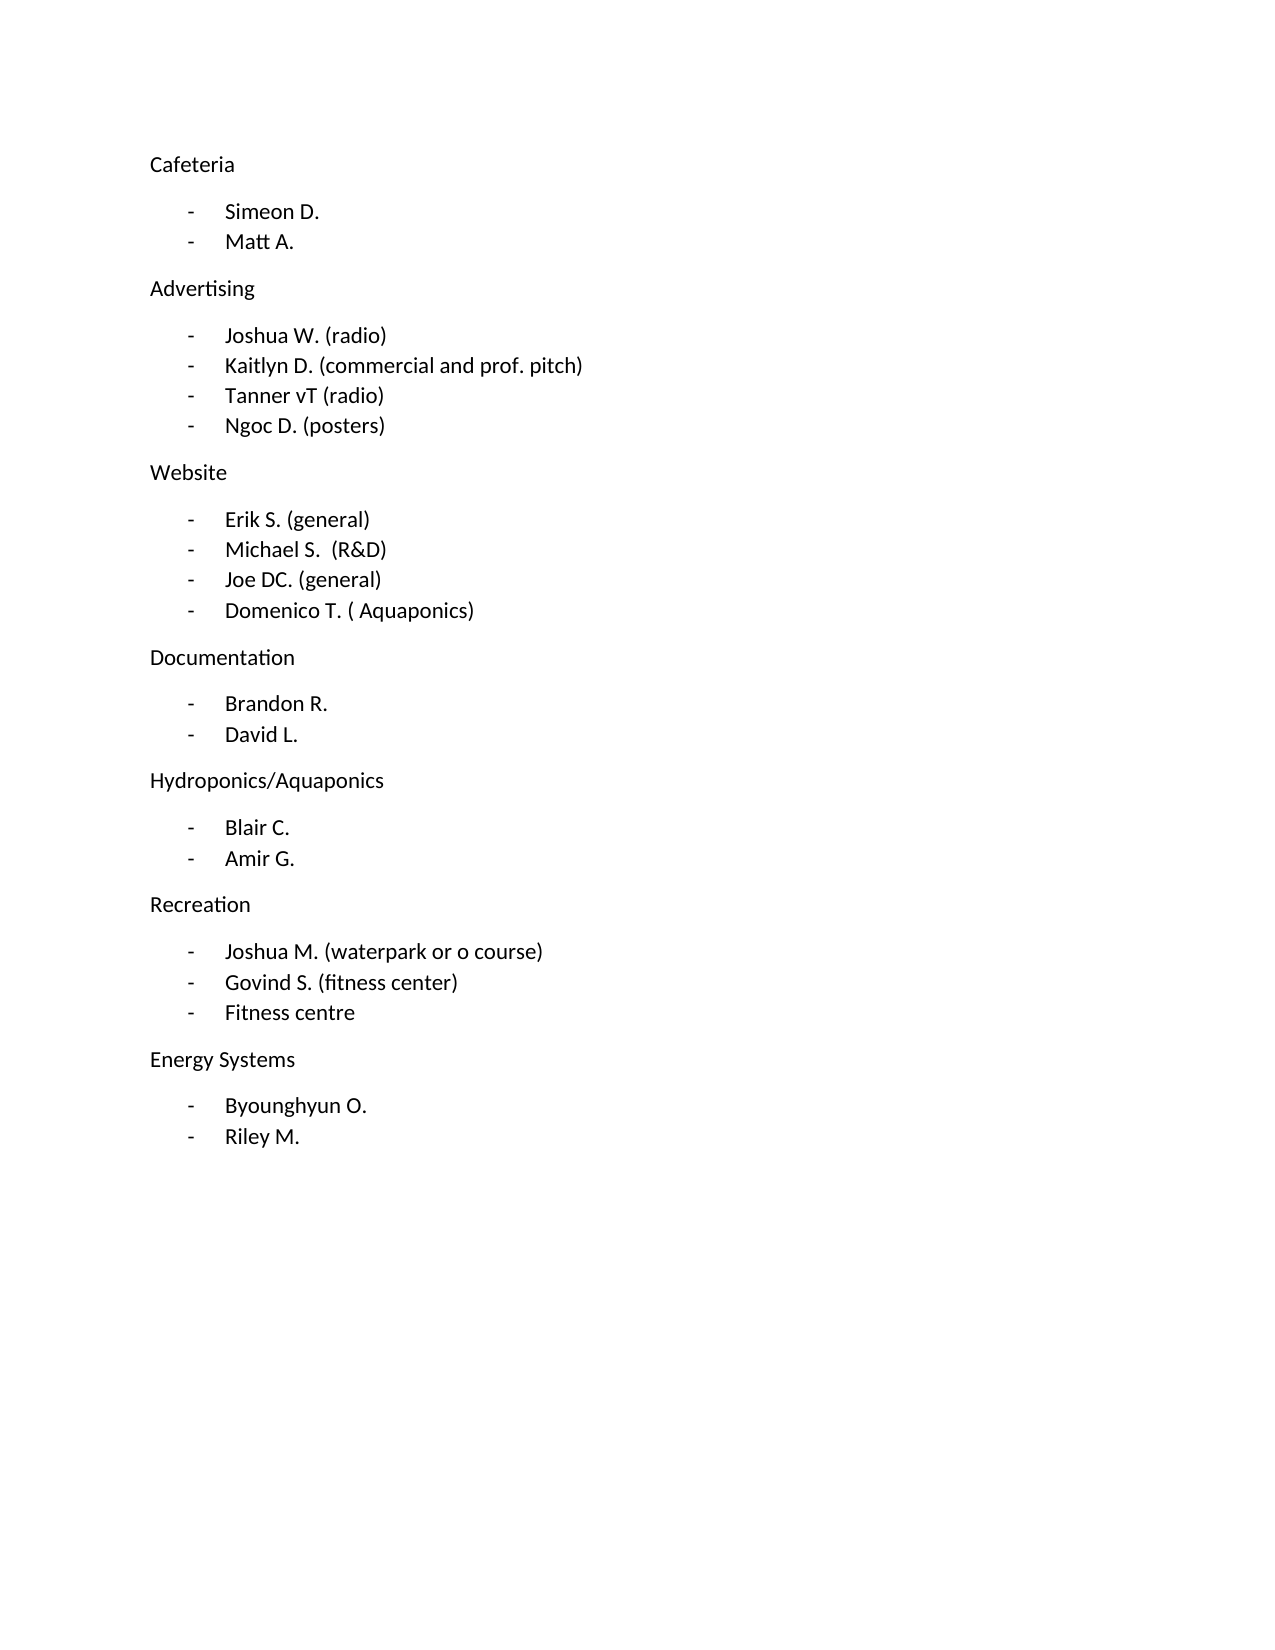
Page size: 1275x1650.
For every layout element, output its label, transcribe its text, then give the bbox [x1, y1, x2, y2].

list Joshua W. (radio) [187, 321, 1125, 349]
text Cafeteria [150, 150, 1125, 178]
text Advertising [150, 274, 1125, 302]
list Govind S. (fitness center) [187, 968, 1125, 996]
list Simeon D. [187, 197, 1125, 225]
list Ngoc D. (posters) [187, 411, 1125, 439]
list Michael S. (R&D) [187, 535, 1125, 563]
text Documentation [150, 643, 1125, 671]
text Website [150, 458, 1125, 486]
list Erik S. (general) [187, 505, 1125, 533]
list Joshua M. (waterpark or o course) [187, 937, 1125, 966]
list Brandon R. [187, 689, 1125, 718]
text Hydroponics/Aquaponics [150, 767, 1125, 795]
list Riley M. [187, 1122, 1125, 1150]
list Matt A. [187, 227, 1125, 255]
text Recreation [150, 891, 1125, 919]
list Kaitlyn D. (commercial and prof. pitch) [187, 351, 1125, 379]
list Tanner vT (radio) [187, 381, 1125, 409]
list Amir G. [187, 844, 1125, 872]
text Energy Systems [150, 1045, 1125, 1073]
list Domenico T. ( Aquaponics) [187, 596, 1125, 624]
list Blair C. [187, 813, 1125, 842]
list Joe DC. (general) [187, 566, 1125, 594]
list Byounghyun O. [187, 1092, 1125, 1120]
list Fitness centre [187, 998, 1125, 1026]
list David L. [187, 720, 1125, 748]
